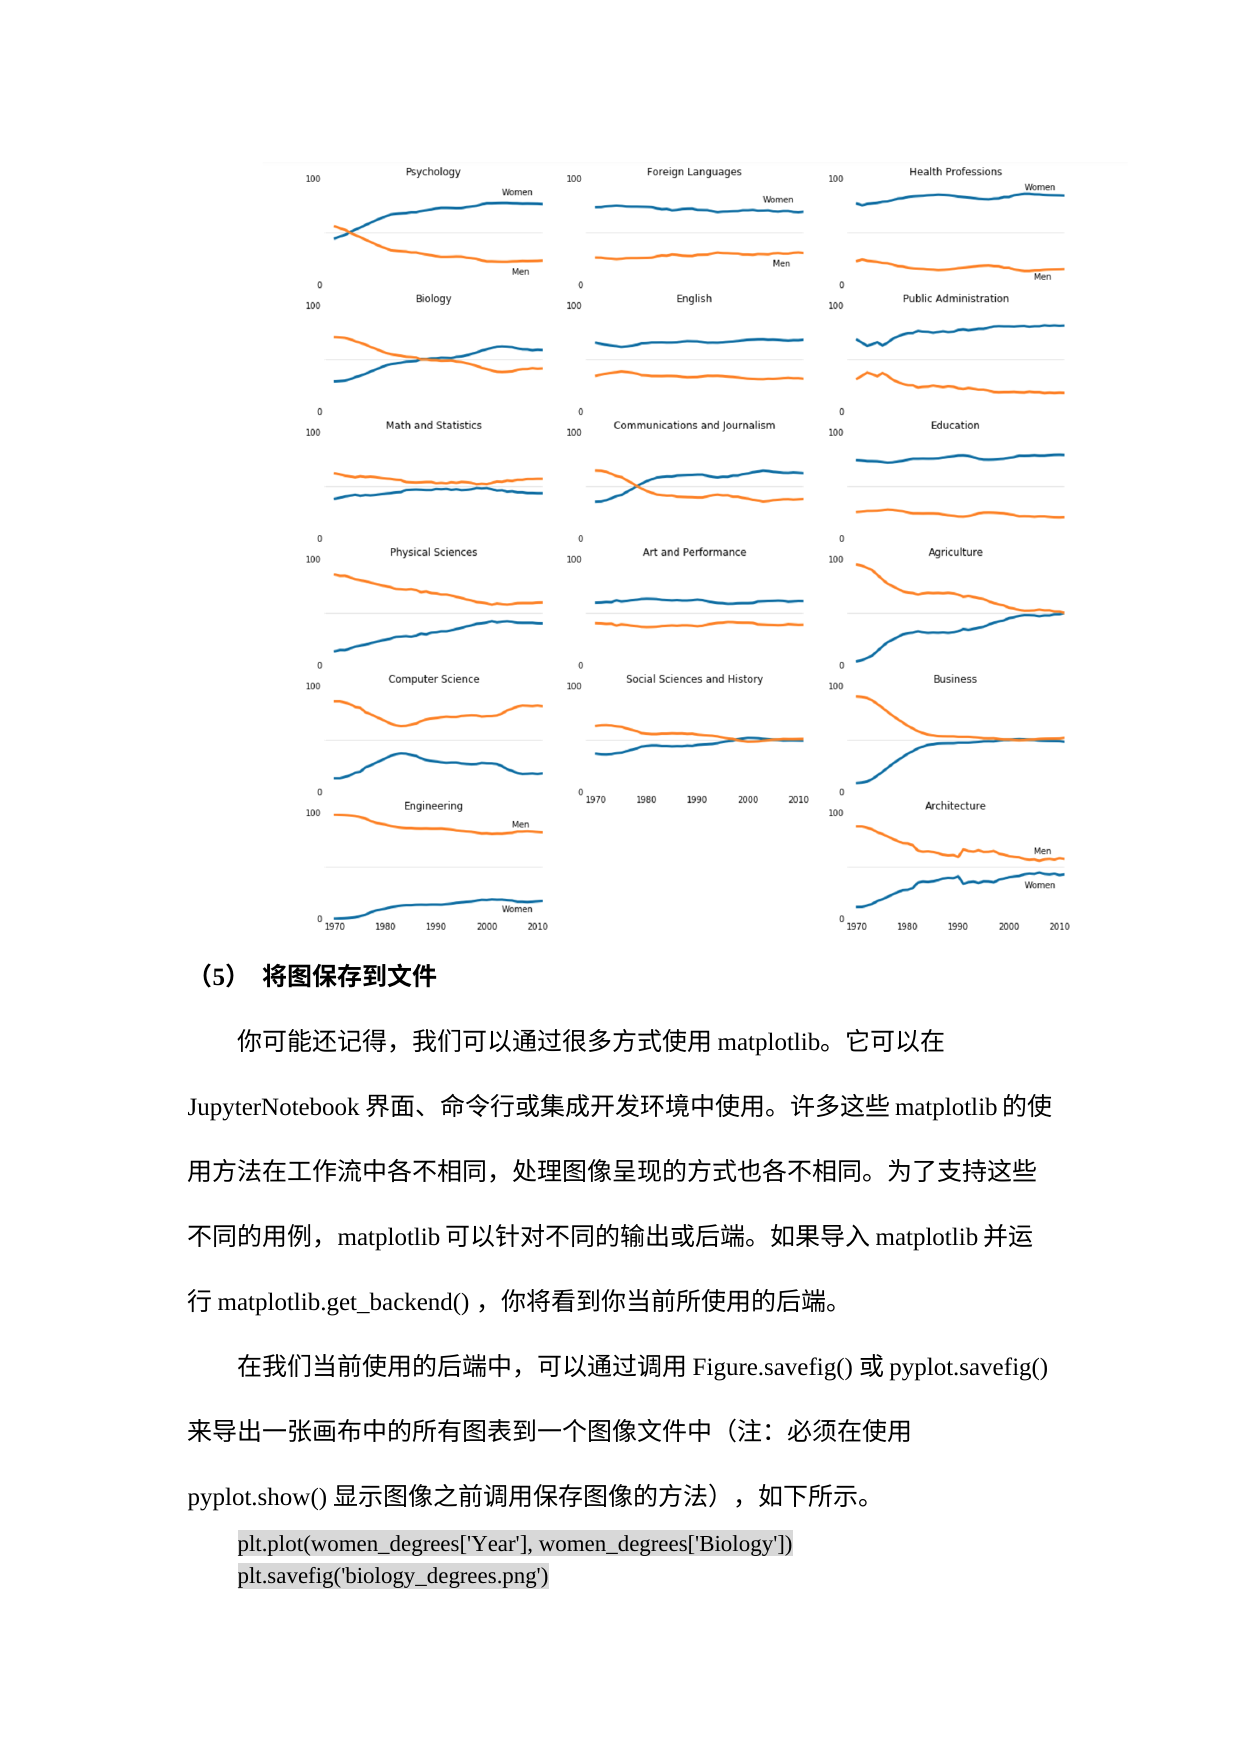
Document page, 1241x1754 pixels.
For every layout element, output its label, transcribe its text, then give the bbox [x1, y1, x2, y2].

list 将图保存到文件 [187, 942, 1053, 1007]
text plt.savefig('biology_degrees.png') [187, 1559, 1053, 1592]
picture [262, 162, 1128, 939]
text 你可能还记得，我们可以通过很多方式使用matplotlib。它可以在JupyterNotebook界面、命令行或集成开发环境中使用。许多这些matplotlib的使用方法在工作流中各不相同，处理图像呈现的方式也各不相同。为了支持这些不同的用例，matplotlib可以针对不同的输出或后端。如果导入matplotlib并运行matplotlib.get_backend() ，你将看到你当前所使用的后端。 [187, 1007, 1053, 1332]
text 在我们当前使用的后端中，可以通过调用Figure.savefig() 或pyplot.savefig() 来导出一张画布中的所有图表到一个图像文件中（注：必须在使用pyplot.show() 显示图像之前调用保存图像的方法），如下所示。 [187, 1332, 1053, 1527]
text plt.plot(women_degrees['Year'], women_degrees['Biology']) [187, 1527, 1053, 1559]
